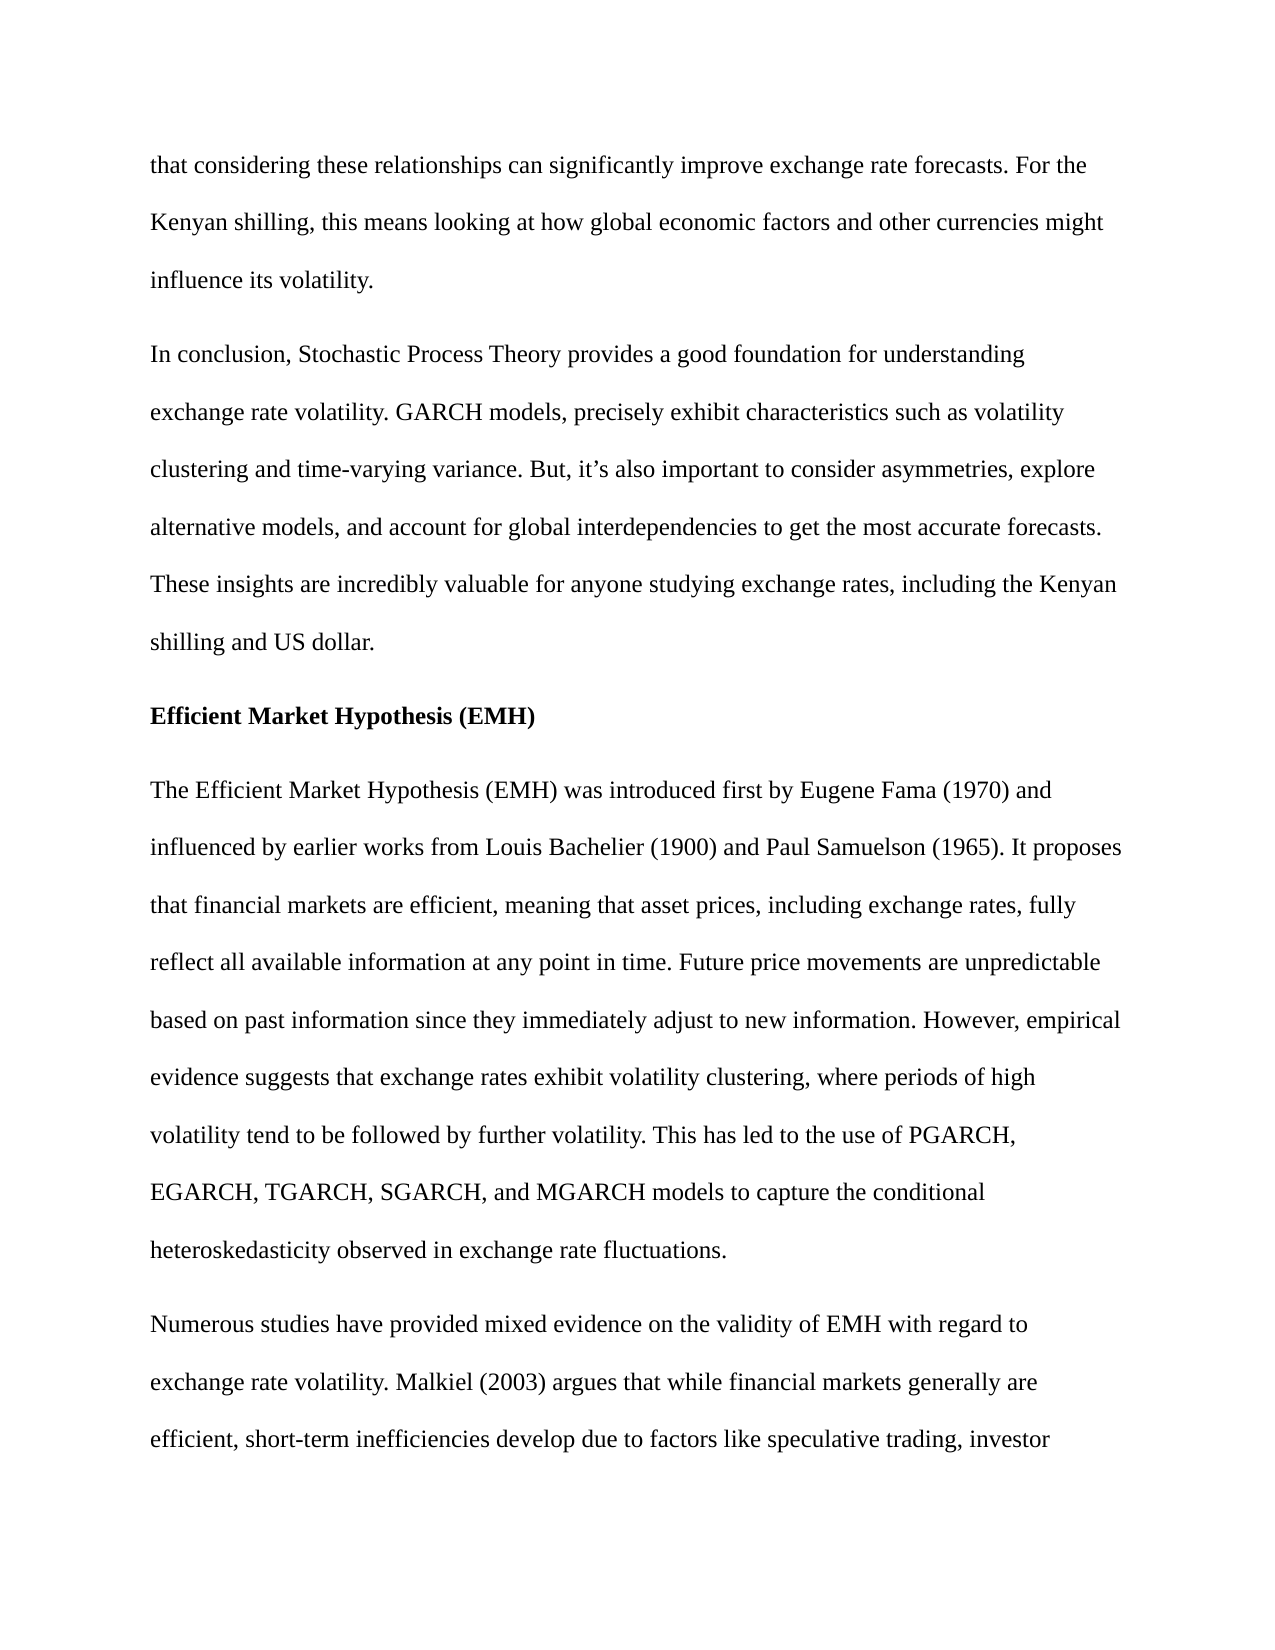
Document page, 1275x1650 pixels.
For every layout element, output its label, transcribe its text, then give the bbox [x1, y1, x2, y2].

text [150, 1309, 1125, 1453]
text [150, 150, 1125, 294]
subtitle Efficient Market Hypothesis (EMH) [150, 701, 1125, 729]
text The Efficient Market Hypothesis (EMH) was introduced first by Eugene Fama (1970) and influenced by earlier works from Louis Bachelier (1900) and Paul Samuelson (1965). It proposes that financial markets are efficient, meaning that asset prices, including exchange rates, fully reflect all available information at any point in time. Future price movements are unpredictable based on past information since they immediately adjust to new information. However, empirical evidence suggests that exchange rates exhibit volatility clustering, where periods of high volatility tend to be followed by further volatility. This has led to the use of PGARCH, EGARCH, TGARCH, SGARCH, and MGARCH models to capture the conditional heteroskedasticity observed in exchange rate fluctuations. [150, 775, 1125, 1264]
text In conclusion, Stochastic Process Theory provides a good foundation for understanding exchange rate volatility. GARCH models, precisely exhibit characteristics such as volatility clustering and time-varying variance. But, it’s also important to consider asymmetries, explore alternative models, and account for global interdependencies to get the most accurate forecasts. These insights are incredibly valuable for anyone studying exchange rates, including the Kenyan shilling and US dollar. [150, 339, 1125, 655]
